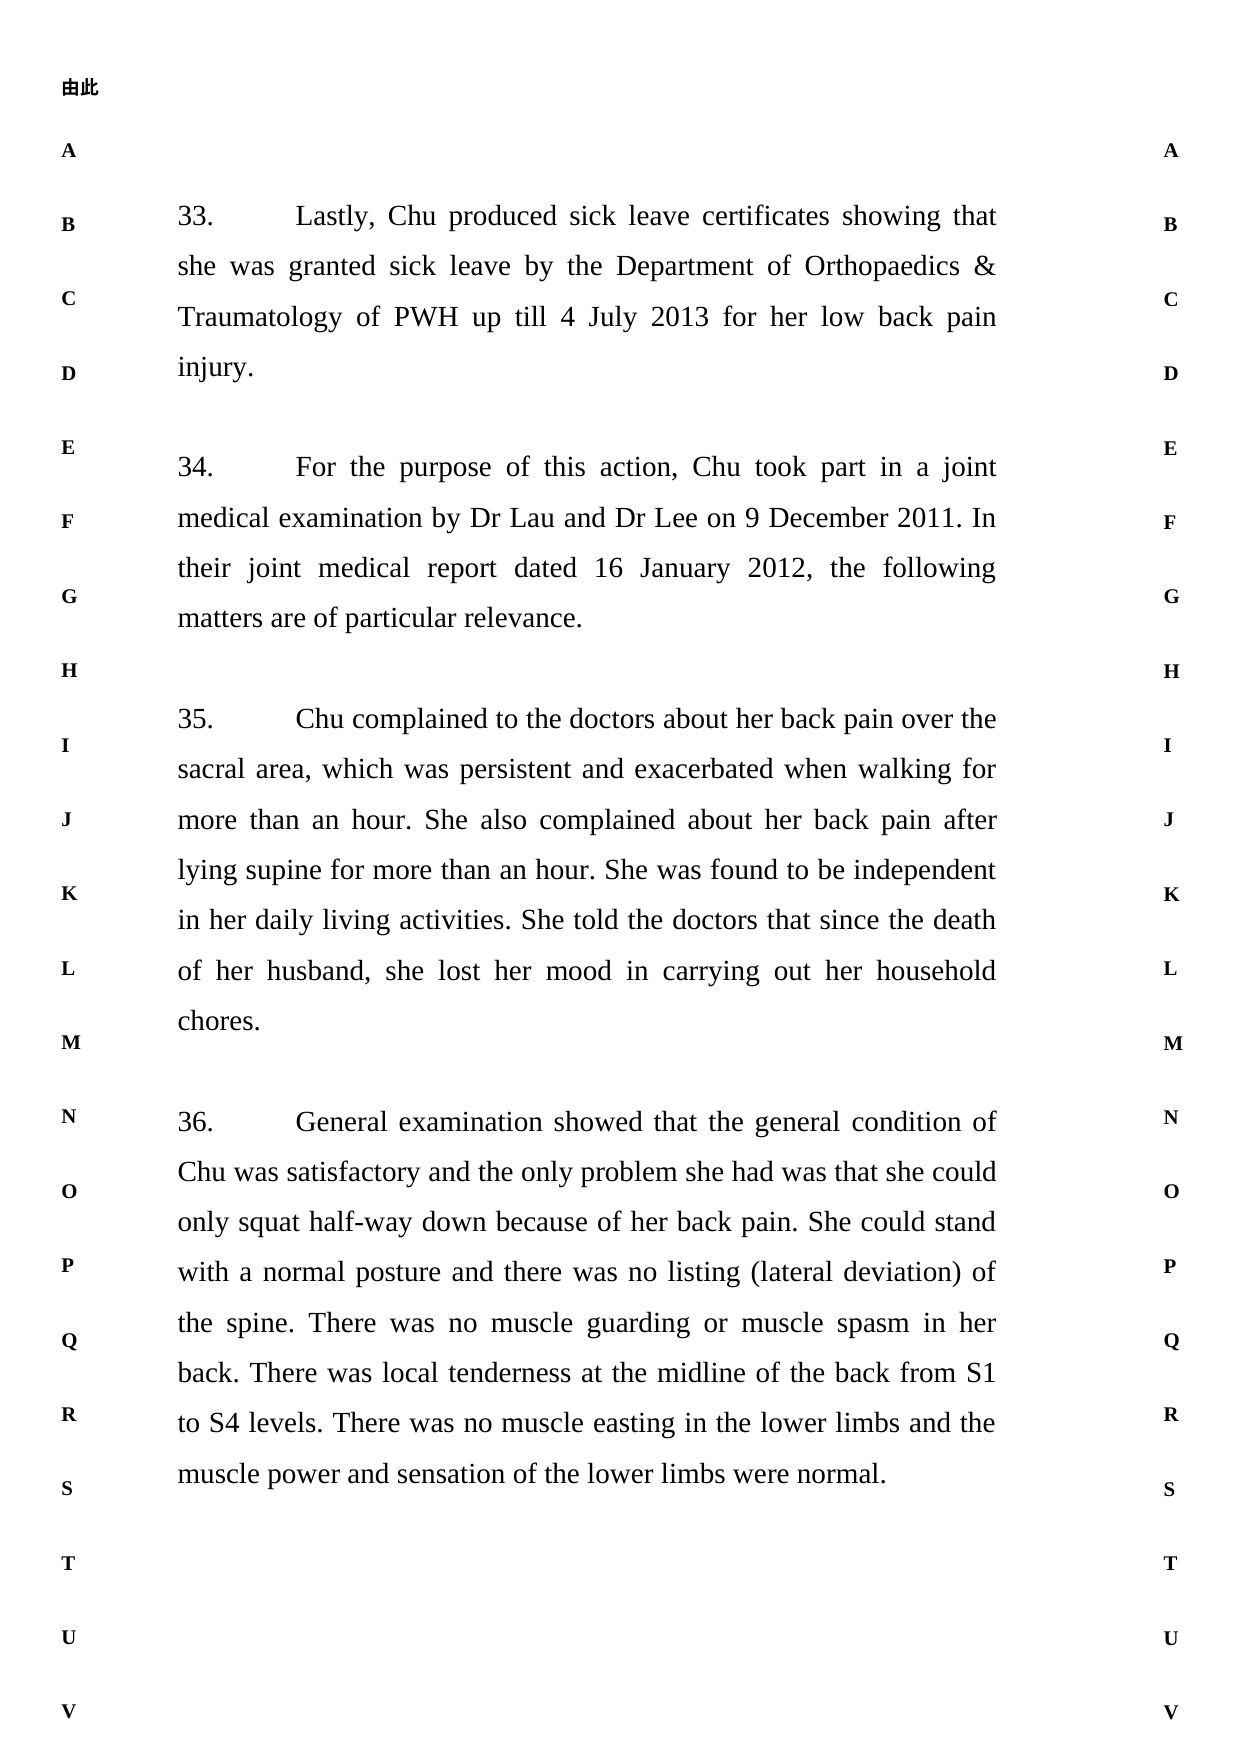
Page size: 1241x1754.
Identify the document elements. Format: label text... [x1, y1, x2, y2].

text 36. General examination showed that the general condition of Chu was satisfactory and the only problem she had was that she could only squat half-way down because of her back pain. She could stand with a normal posture and there was no listing (lateral deviation) of the spine. There was no muscle guarding or muscle spasm in her back. There was local tenderness at the midline of the back from S1 to S4 levels. There was no muscle easting in the lower limbs and the muscle power and sensation of the lower limbs were normal. [177, 1104, 997, 1489]
text 34. For the purpose of this action, Chu took part in a joint medical examination by Dr Lau and Dr Lee on 9 December 2011. In their joint medical report dated 16 January 2012, the following matters are of particular relevance. [177, 449, 997, 634]
text 35. Chu complained to the doctors about her back pain over the sacral area, which was persistent and exacerbated when walking for more than an hour. She also complained about her back pain after lying supine for more than an hour. She was found to be independent in her daily living activities. She told the doctors that since the death of her husband, she lost her mood in carrying out her household chores. [177, 701, 997, 1037]
text 33. Lastly, Chu produced sick leave certificates showing that she was granted sick leave by the Department of Orthopaedics & Traumatology of PWH up till 4 July 2013 for her low back pain injury. [177, 198, 997, 382]
